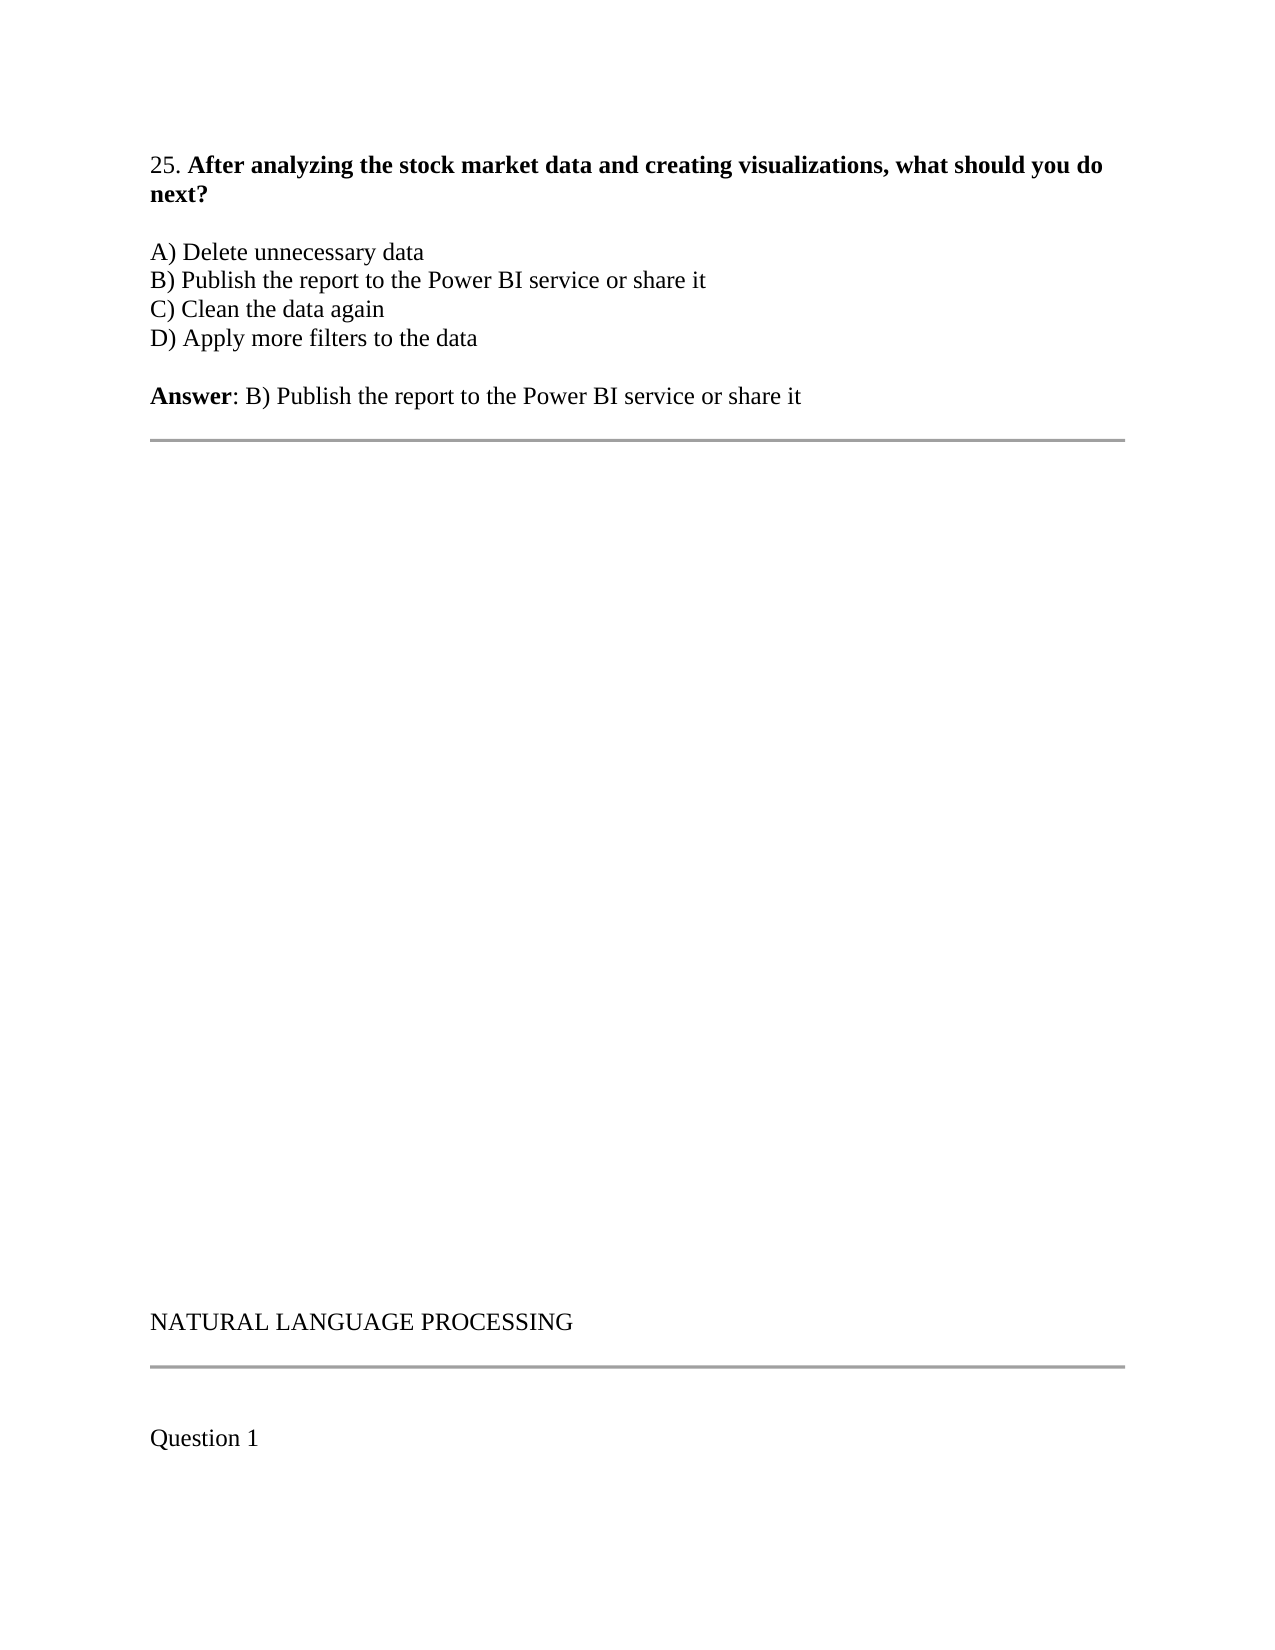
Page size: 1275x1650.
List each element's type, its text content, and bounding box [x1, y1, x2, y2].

text 25. After analyzing the stock market data and creating visualizations, what should you do next? [150, 150, 1125, 207]
text NATURAL LANGUAGE PROCESSING [150, 1307, 1125, 1336]
text Question 1 [150, 1423, 1125, 1452]
text A) Delete unnecessary data B) Publish the report to the Power BI service or share it C) Clean the data again D) Apply more filters to the data [150, 237, 1125, 352]
text Answer: B) Publish the report to the Power BI service or share it [150, 381, 1125, 409]
